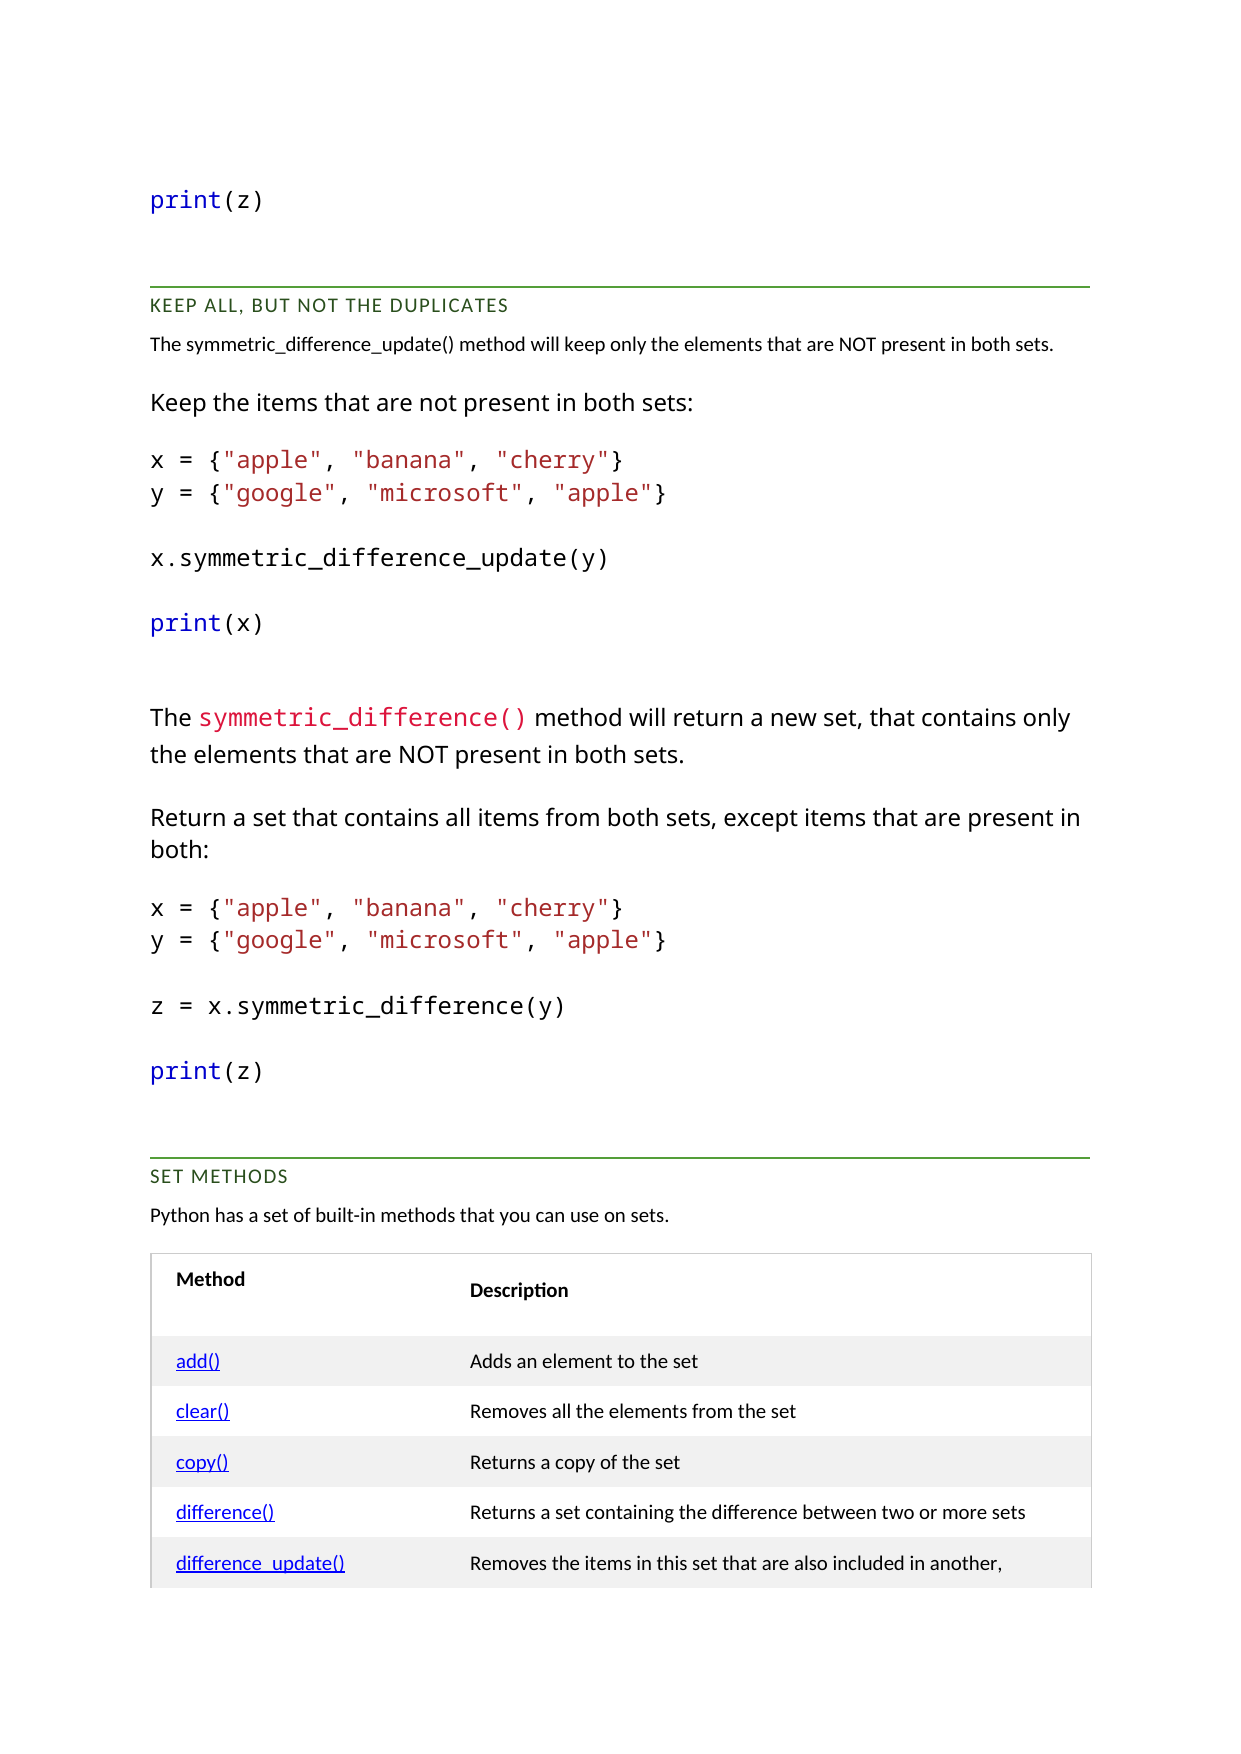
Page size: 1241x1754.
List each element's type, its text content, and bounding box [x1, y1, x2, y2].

text x = {"apple", "banana", "cherry"} y = {"google", "microsoft", "apple"} z = x.symmetric_difference(y) print(z) [150, 891, 1090, 1086]
table_header Method [152, 1254, 457, 1336]
table_cell Returns a set containing the difference between two or more sets [457, 1487, 1091, 1537]
table_cell add() [152, 1336, 457, 1386]
table_cell difference() [152, 1487, 457, 1537]
text Python has a set of built-in methods that you can use on sets. [150, 1202, 1090, 1228]
subtitle Keep All, But NOT the Duplicates [150, 288, 1090, 317]
table_cell Removes all the elements from the set [457, 1386, 1091, 1436]
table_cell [457, 1537, 1091, 1588]
text The symmetric_difference() method will return a new set, that contains only the elements that are NOT present in both sets. [150, 699, 1090, 771]
table_cell clear() [152, 1386, 457, 1436]
subtitle Set Methods [150, 1159, 1090, 1188]
text The symmetric_difference_update() method will keep only the elements that are NOT present in both sets. [150, 331, 1090, 357]
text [150, 150, 1090, 215]
text Return a set that contains all items from both sets, except items that are present in both: [150, 800, 1090, 866]
table_cell Adds an element to the set [457, 1336, 1091, 1386]
text x = {"apple", "banana", "cherry"} y = {"google", "microsoft", "apple"} x.symmetric_difference_update(y) print(x) [150, 443, 1090, 639]
table_header Description [457, 1254, 1091, 1336]
table_cell Returns a copy of the set [457, 1436, 1091, 1487]
text Keep the items that are not present in both sets: [150, 386, 1090, 418]
table_cell difference_update() [152, 1537, 457, 1588]
table_cell copy() [152, 1436, 457, 1487]
